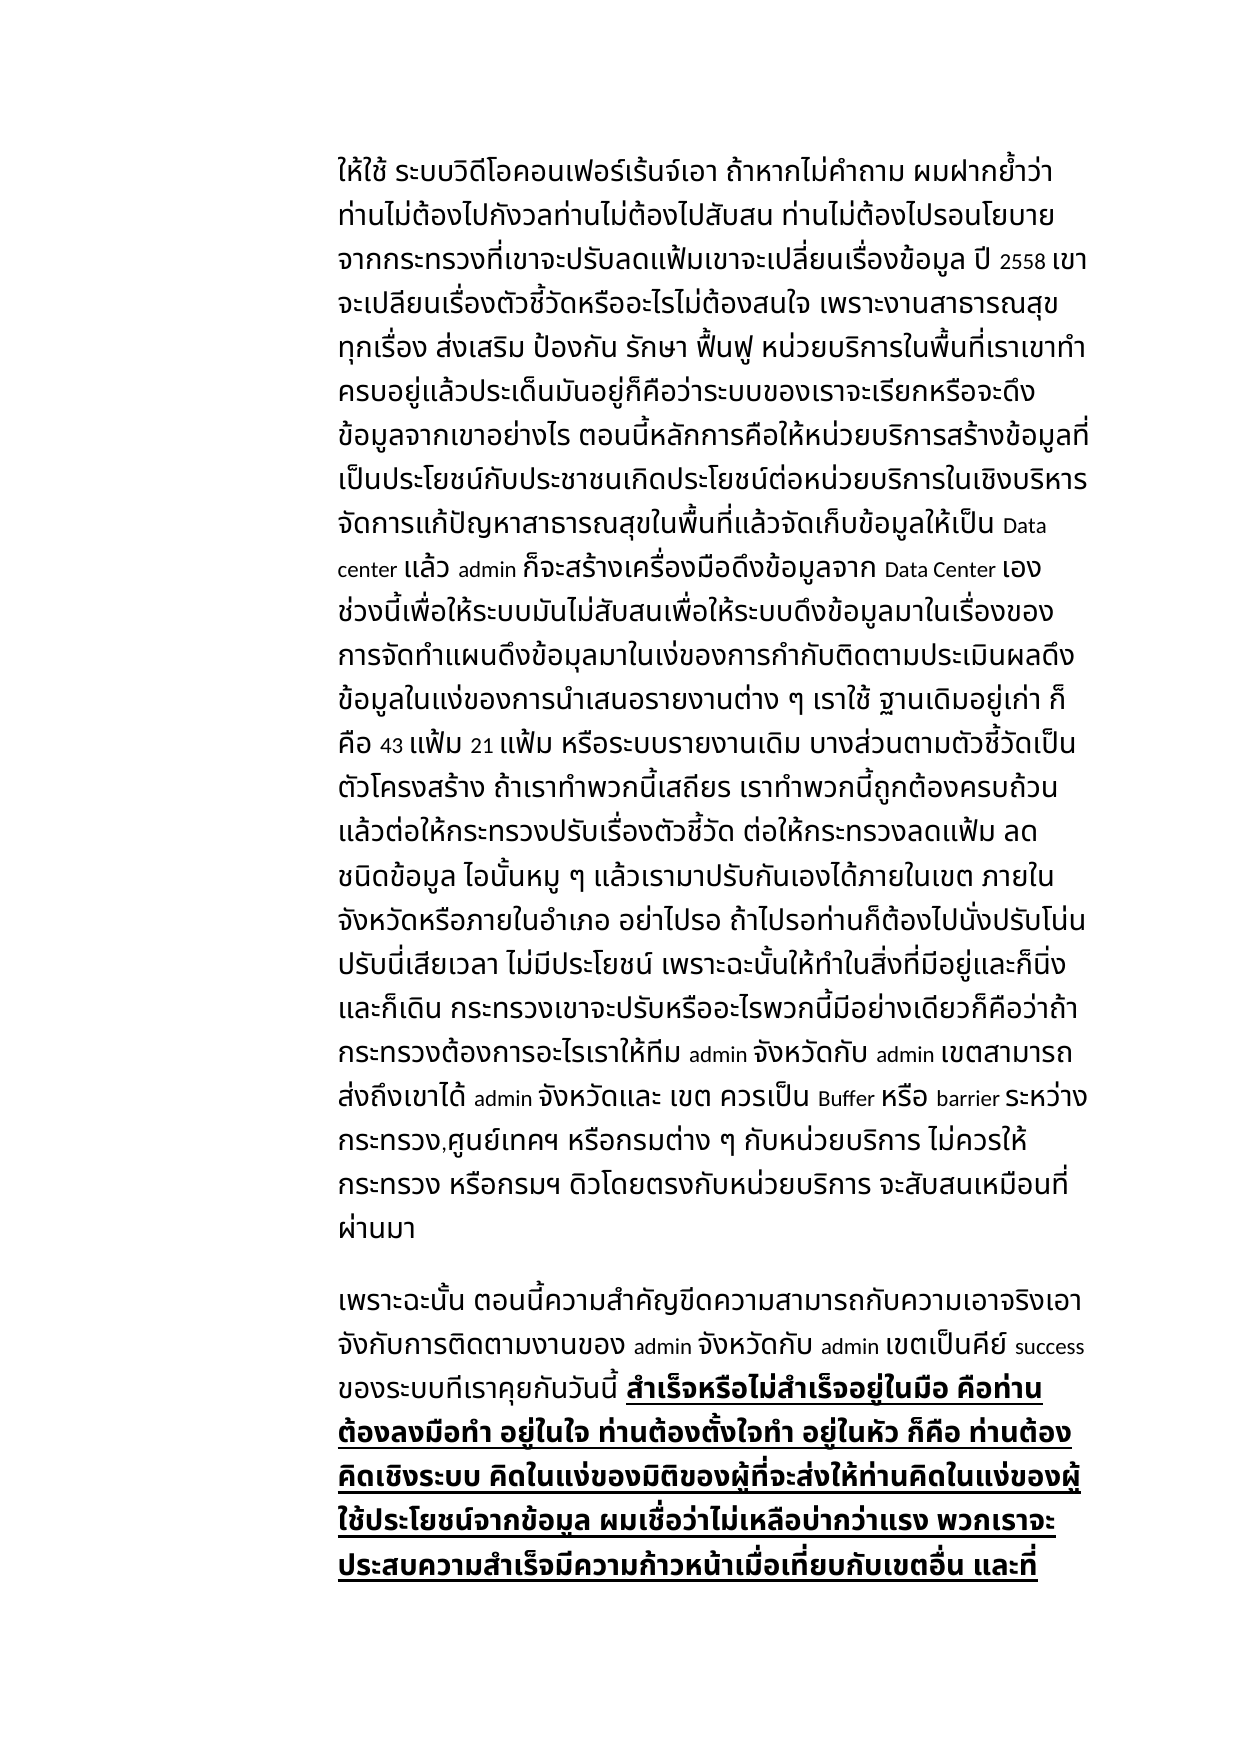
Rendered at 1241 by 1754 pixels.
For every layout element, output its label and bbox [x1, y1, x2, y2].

list [337, 150, 1090, 1252]
list [337, 1279, 1090, 1588]
